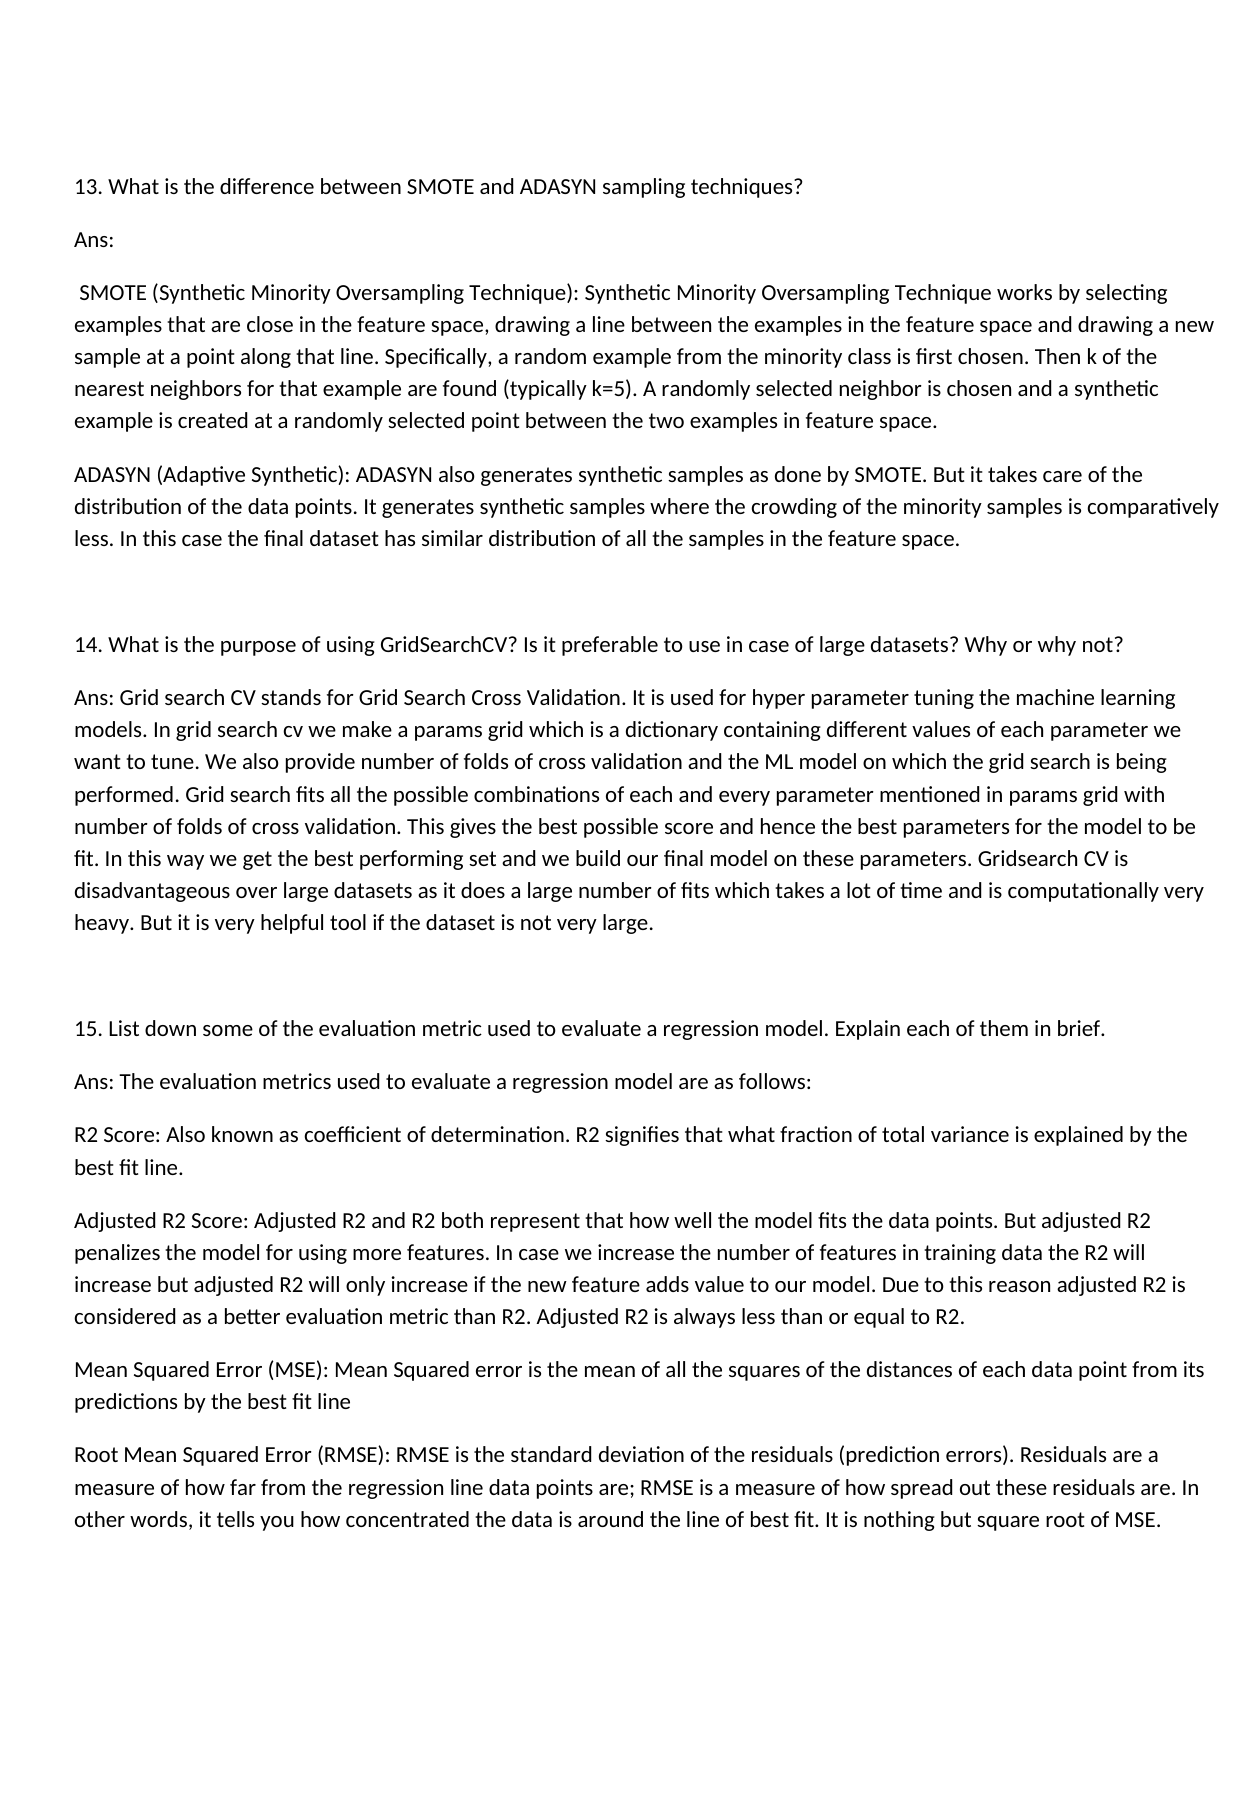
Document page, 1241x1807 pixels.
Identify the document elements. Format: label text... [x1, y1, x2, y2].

text Root Mean Squared Error (RMSE): RMSE is the standard deviation of the residuals (prediction errors). Residuals are a measure of how far from the regression line data points are; RMSE is a measure of how spread out these residuals are. In other words, it tells you how concentrated the data is around the line of best fit. It is nothing but square root of MSE. [74, 1441, 1226, 1533]
text 13. What is the difference between SMOTE and ADASYN sampling techniques? [74, 172, 1226, 200]
text 14. What is the purpose of using GridSearchCV? Is it preferable to use in case of large datasets? Why or why not? [74, 630, 1226, 658]
text Ans: Grid search CV stands for Grid Search Cross Validation. It is used for hyper parameter tuning the machine learning models. In grid search cv we make a params grid which is a dictionary containing different values of each parameter we want to tune. We also provide number of folds of cross validation and the ML model on which the grid search is being performed. Grid search fits all the possible combinations of each and every parameter mentioned in params grid with number of folds of cross validation. This gives the best possible score and hence the best parameters for the model to be fit. In this way we get the best performing set and we build our final model on these parameters. Gridsearch CV is disadvantageous over large datasets as it does a large number of fits which takes a lot of time and is computationally very heavy. But it is very helpful tool if the dataset is not very large. [74, 683, 1226, 936]
text 15. List down some of the evaluation metric used to evaluate a regression model. Explain each of them in brief. [74, 1014, 1226, 1042]
text R2 Score: Also known as coefficient of determination. R2 signifies that what fraction of total variance is explained by the best fit line. [74, 1121, 1226, 1181]
text Ans: [74, 225, 1226, 253]
text Ans: The evaluation metrics used to evaluate a regression model are as follows: [74, 1067, 1226, 1096]
text Mean Squared Error (MSE): Mean Squared error is the mean of all the squares of the distances of each data point from its predictions by the best fit line [74, 1355, 1226, 1416]
text Adjusted R2 Score: Adjusted R2 and R2 both represent that how well the model fits the data points. But adjusted R2 penalizes the model for using more features. In case we increase the number of features in training data the R2 will increase but adjusted R2 will only increase if the new feature adds value to our model. Due to this reason adjusted R2 is considered as a better evaluation metric than R2. Adjusted R2 is always less than or equal to R2. [74, 1206, 1226, 1330]
